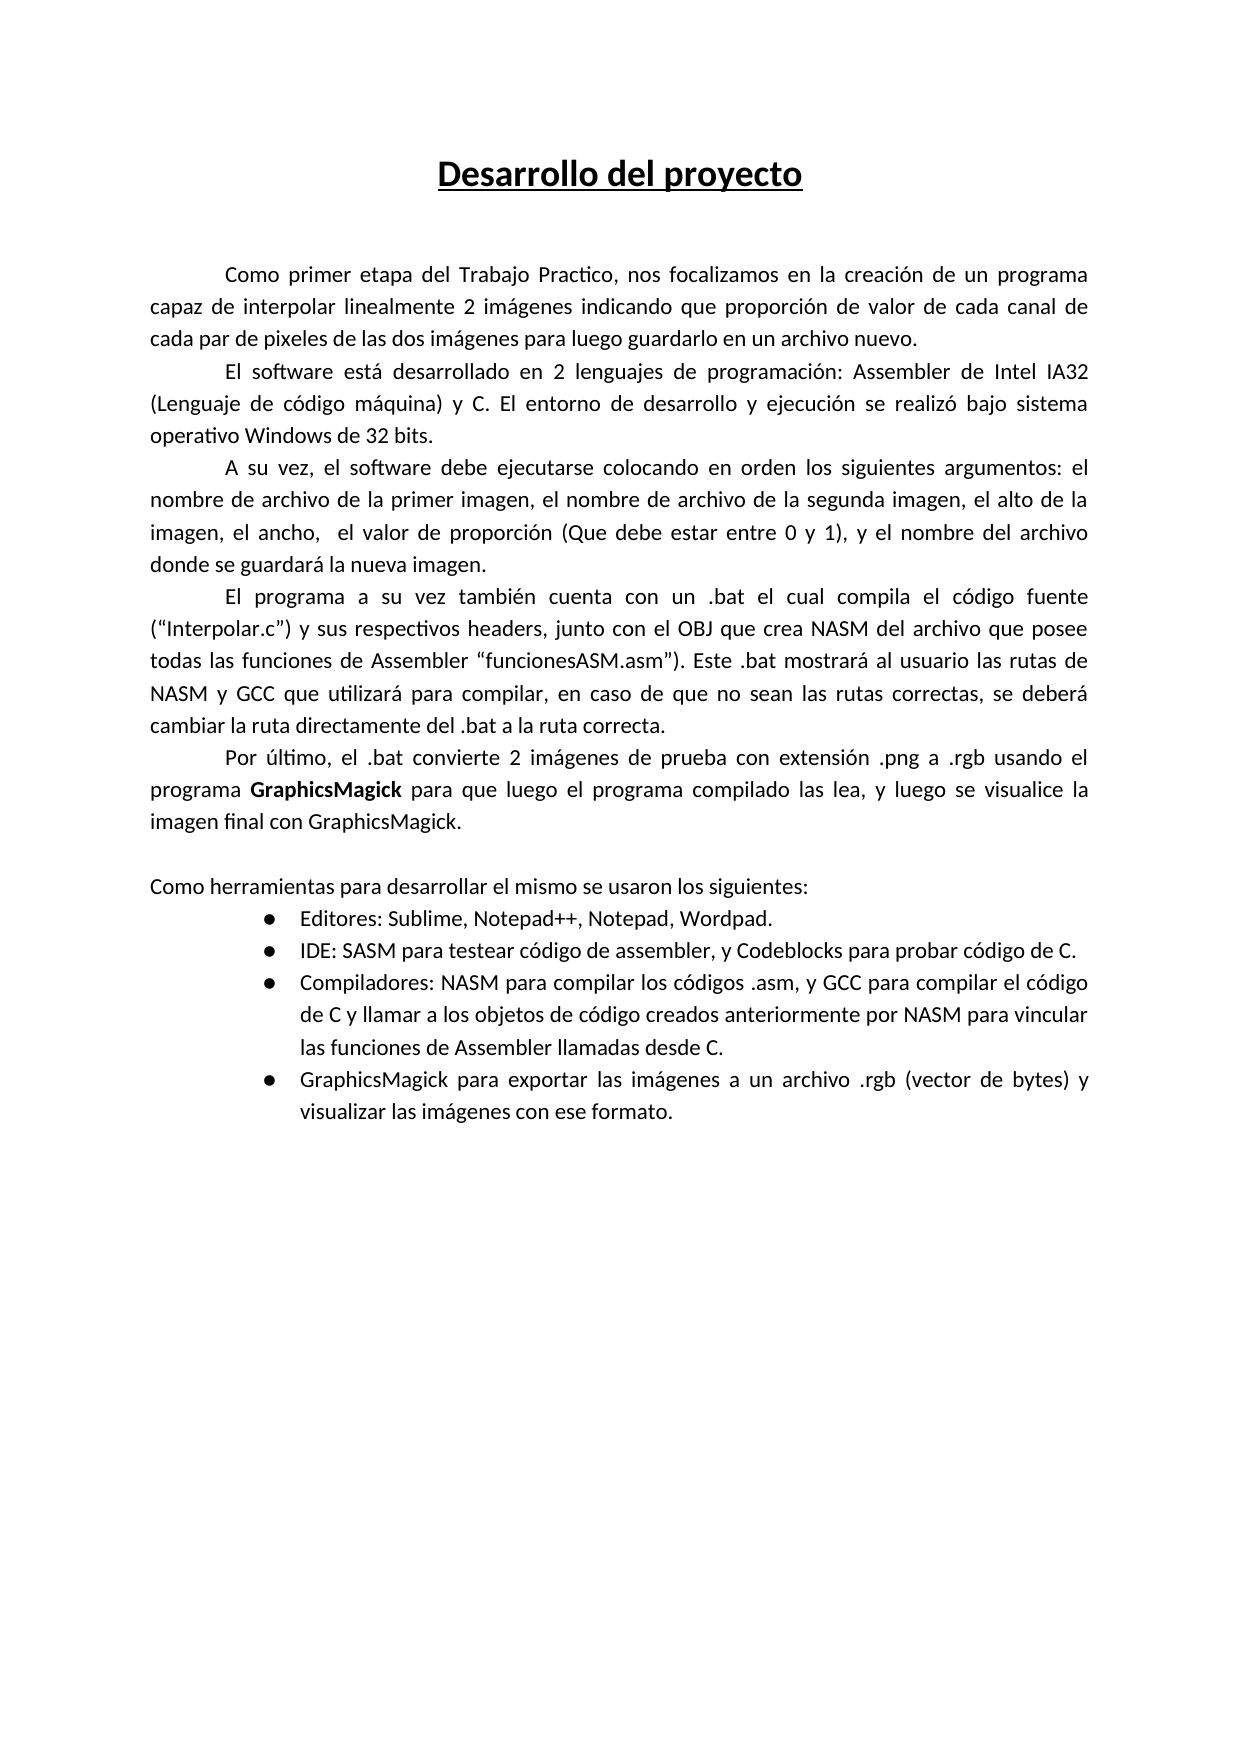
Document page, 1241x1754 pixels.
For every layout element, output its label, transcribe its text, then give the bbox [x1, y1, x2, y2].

text El programa a su vez también cuenta con un .bat el cual compila el código fuente (“Interpolar.c”) y sus respectivos headers, junto con el OBJ que crea NASM del archivo que posee todas las funciones de Assembler “funcionesASM.asm”). Este .bat mostrará al usuario las rutas de NASM y GCC que utilizará para compilar, en caso de que no sean las rutas correctas, se deberá cambiar la ruta directamente del .bat a la ruta correcta. [150, 582, 1090, 739]
text Como primer etapa del Trabajo Practico, nos focalizamos en la creación de un programa capaz de interpolar linealmente 2 imágenes indicando que proporción de valor de cada canal de cada par de pixeles de las dos imágenes para luego guardarlo en un archivo nuevo. [150, 260, 1090, 353]
text A su vez, el software debe ejecutarse colocando en orden los siguientes argumentos: el nombre de archivo de la primer imagen, el nombre de archivo de la segunda imagen, el alto de la imagen, el ancho, el valor de proporción (Que debe estar entre 0 y 1), y el nombre del archivo donde se guardará la nueva imagen. [150, 453, 1090, 578]
list Editores: Sublime, Notepad++, Notepad, Wordpad. [262, 904, 1090, 932]
list GraphicsMagick para exportar las imágenes a un archivo .rgb (vector de bytes) y visualizar las imágenes con ese formato. [262, 1065, 1090, 1125]
text Por último, el .bat convierte 2 imágenes de prueba con extensión .png a .rgb usando el programa GraphicsMagick para que luego el programa compilado las lea, y luego se visualice la imagen final con GraphicsMagick. [150, 743, 1090, 835]
text Desarrollo del proyecto [150, 150, 1090, 196]
text El software está desarrollado en 2 lenguajes de programación: Assembler de Intel IA32 (Lenguaje de código máquina) y C. El entorno de desarrollo y ejecución se realizó bajo sistema operativo Windows de 32 bits. [150, 357, 1090, 449]
text Como herramientas para desarrollar el mismo se usaron los siguientes: [150, 872, 1090, 900]
list IDE: SASM para testear código de assembler, y Codeblocks para probar código de C. [262, 936, 1090, 964]
list Compiladores: NASM para compilar los códigos .asm, y GCC para compilar el código de C y llamar a los objetos de código creados anteriormente por NASM para vincular las funciones de Assembler llamadas desde C. [262, 968, 1090, 1061]
